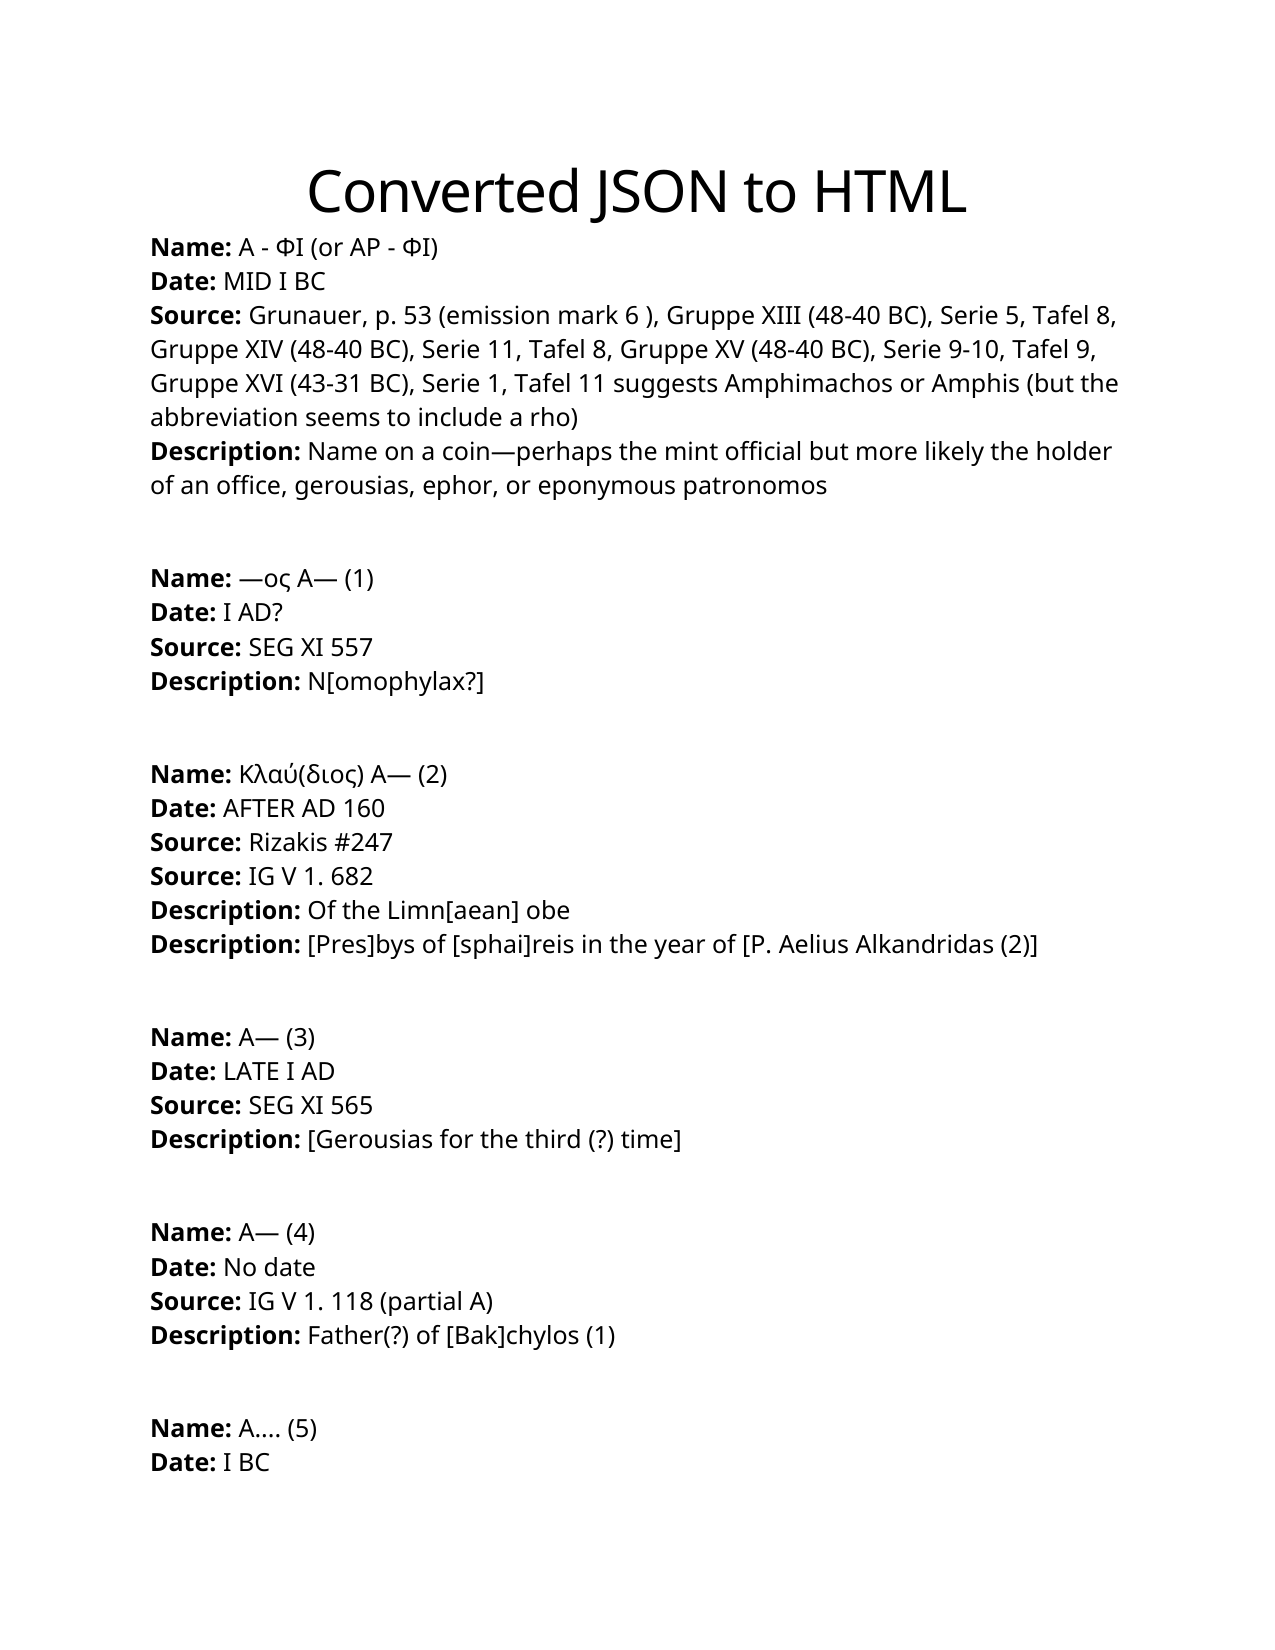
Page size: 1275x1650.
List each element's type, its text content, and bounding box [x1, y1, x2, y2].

text Date: No date [150, 1249, 1125, 1283]
text Description: Name on a coin—perhaps the mint official but more likely the holder of an office, gerousias, ephor, or eponymous patronomos [150, 434, 1125, 502]
text Date: AFTER AD 160 [150, 790, 1125, 824]
text Source: IG V 1. 118 (partial A) [150, 1283, 1125, 1317]
text Description: Of the Limn[aean] obe [150, 893, 1125, 927]
text Name: Κλαύ(διος) A— (2) [150, 756, 1125, 790]
text Name: A.... (5) [150, 1410, 1125, 1444]
text Source: Grunauer, p. 53 (emission mark 6 ), Gruppe XIII (48-40 BC), Serie 5, Tafel 8, Gruppe XIV (48-40 BC), Serie 11, Tafel 8, Gruppe XV (48-40 BC), Serie 9-10, Tafel 9, Gruppe XVI (43-31 BC), Serie 1, Tafel 11 suggests Amphimachos or Amphis (but the abbreviation seems to include a rho) [150, 298, 1125, 434]
text Date: I BC [150, 1444, 1125, 1478]
text Date: I AD? [150, 595, 1125, 629]
text Source: SEG XI 557 [150, 629, 1125, 663]
text Name: A— (4) [150, 1215, 1125, 1249]
text Description: [Gerousias for the third (?) time] [150, 1122, 1125, 1156]
text Name: A— (3) [150, 1020, 1125, 1054]
text Date: LATE I AD [150, 1054, 1125, 1088]
text Date: MID I BC [150, 263, 1125, 298]
text Source: Rizakis #247 [150, 824, 1125, 858]
text Name: —oς A— (1) [150, 561, 1125, 595]
text Description: Father(?) of [Bak]chylos (1) [150, 1317, 1125, 1351]
text Source: IG V 1. 682 [150, 858, 1125, 893]
title Converted JSON to HTML [150, 150, 1125, 229]
text Source: SEG XI 565 [150, 1088, 1125, 1122]
text Description: N[omophylax?] [150, 663, 1125, 697]
text Description: [Pres]bys of [sphai]reis in the year of [P. Aelius Alkandridas (2)] [150, 927, 1125, 961]
text Name: A - ΦI (or AΡ - ΦI) [150, 229, 1125, 263]
